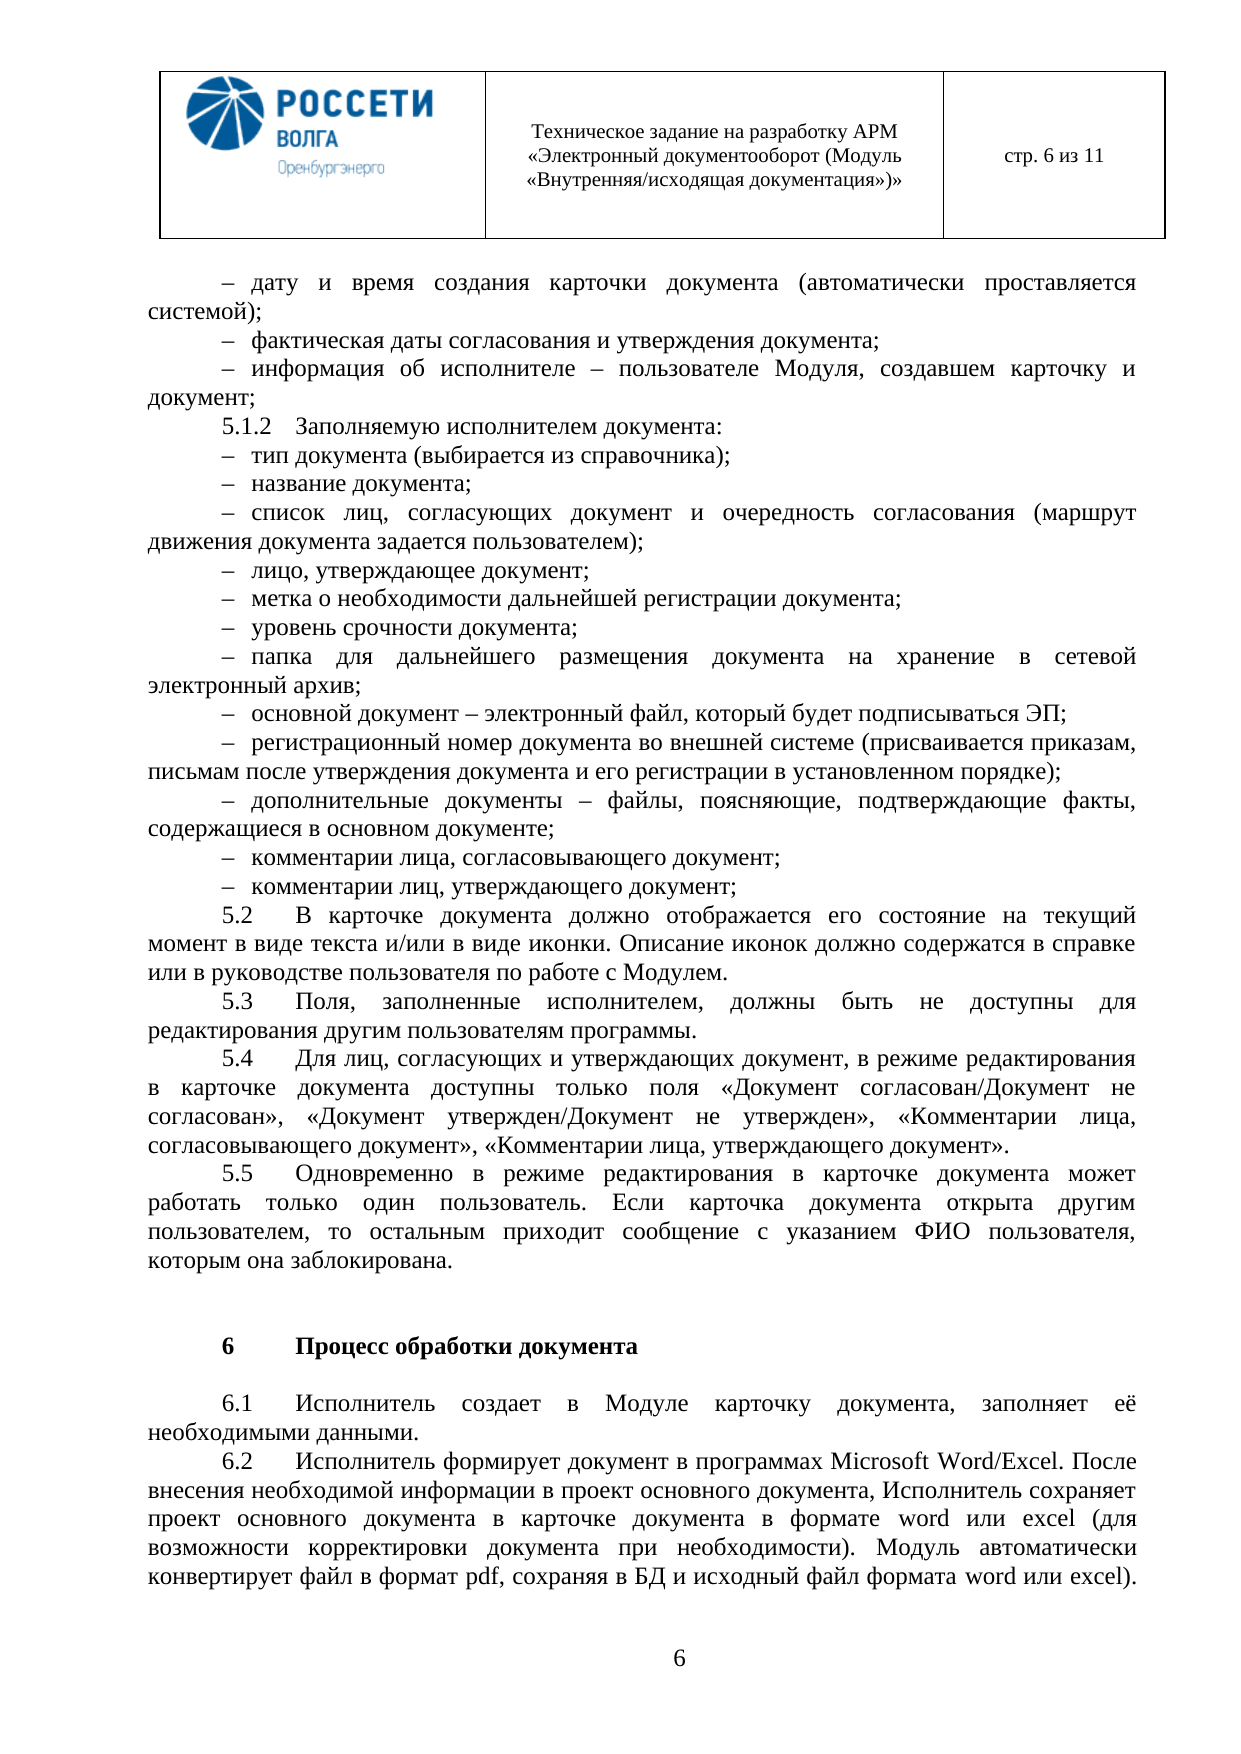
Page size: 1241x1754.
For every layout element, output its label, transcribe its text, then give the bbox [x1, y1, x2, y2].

text – комментарии лица, согласовывающего документ; [148, 842, 1137, 871]
text – основной документ – электронный файл, который будет подписываться ЭП; [148, 698, 1137, 727]
text – лицо, утверждающее документ; [148, 555, 1137, 583]
text 6.1 Исполнитель создает в Модуле карточку документа, заполняет её необходимыми данными. [148, 1388, 1137, 1446]
text 5.5 Одновременно в режиме редактирования в карточке документа может работать только один пользователь. Если карточка документа открыта другим пользователем, то остальным приходит сообщение с указанием ФИО пользователя, которым она заблокирована. [148, 1158, 1137, 1273]
text – тип документа (выбирается из справочника); [148, 440, 1137, 468]
text 5.4 Для лиц, согласующих и утверждающих документ, в режиме редактирования в карточке документа доступны только поля «Документ согласован/Документ не согласован», «Документ утвержден/Документ не утвержден», «Комментарии лица, согласовывающего документ», «Комментарии лица, утверждающего документ». [148, 1043, 1137, 1158]
text – комментарии лиц, утверждающего документ; [148, 871, 1137, 900]
text 5.3 Поля, заполненные исполнителем, должны быть не доступны для редактирования другим пользователям программы. [148, 986, 1137, 1043]
text – список лиц, согласующих документ и очередность согласования (маршрут движения документа задается пользователем); [148, 497, 1137, 555]
text – фактическая даты согласования и утверждения документа; [148, 325, 1137, 353]
text – папка для дальнейшего размещения документа на хранение в сетевой электронный архив; [148, 641, 1137, 698]
text – дополнительные документы – файлы, поясняющие, подтверждающие факты, содержащиеся в основном документе; [148, 785, 1137, 842]
text – регистрационный номер документа во внешней системе (присваивается приказам, письмам после утверждения документа и его регистрации в установленном порядке); [148, 727, 1137, 785]
text – дату и время создания карточки документа (автоматически проставляется системой); [148, 267, 1137, 325]
text 5.1.2 Заполняемую исполнителем документа: [148, 411, 1137, 440]
text 5.2 В карточке документа должно отображается его состояние на текущий момент в виде текста и/или в виде иконки. Описание иконок должно содержатся в справке или в руководстве пользователя по работе с Модулем. [148, 900, 1137, 986]
text – уровень срочности документа; [148, 612, 1137, 641]
text – метка о необходимости дальнейшей регистрации документа; [148, 583, 1137, 612]
text – информация об исполнителе – пользователе Модуля, создавшем карточку и документ; [148, 353, 1137, 411]
picture [186, 76, 452, 190]
text – название документа; [148, 468, 1137, 497]
subtitle 6 Процесс обработки документа [148, 1331, 1137, 1360]
